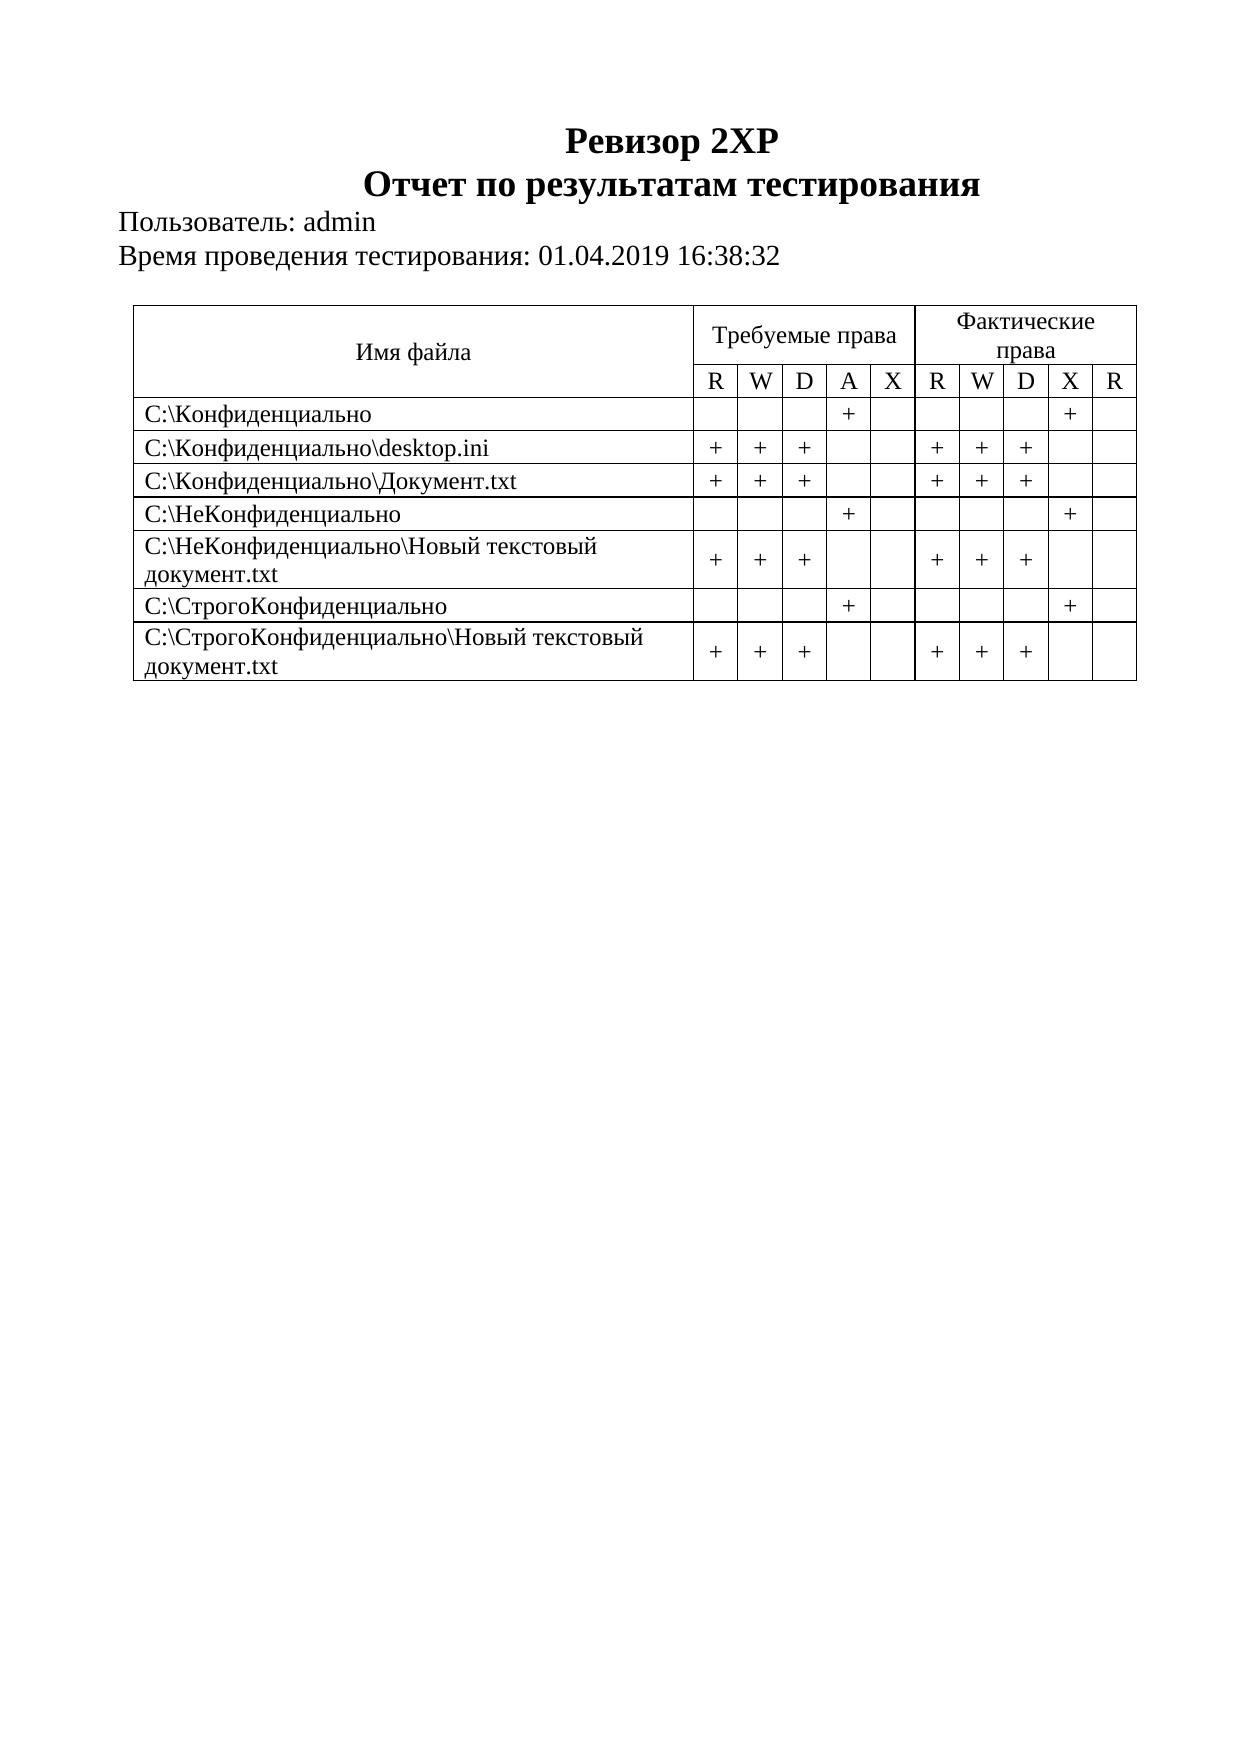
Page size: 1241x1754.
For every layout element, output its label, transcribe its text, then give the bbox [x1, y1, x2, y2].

table_cell + [738, 623, 782, 680]
table_cell [916, 398, 959, 430]
table_cell + [827, 589, 870, 621]
table_cell + [694, 531, 737, 588]
table_cell + [1004, 431, 1048, 463]
table_cell C:\НеКонфиденциально\Новый текстовый документ.txt [134, 531, 693, 588]
table_cell [916, 589, 959, 621]
table_cell C:\СтрогоКонфиденциально [134, 589, 693, 621]
table_cell [1093, 623, 1136, 680]
table_cell + [783, 531, 826, 588]
table_cell + [916, 464, 959, 496]
table_cell + [916, 531, 959, 588]
table_cell + [960, 431, 1003, 463]
text Отчет по результатам тестирования [118, 161, 1152, 204]
table_cell C:\Конфиденциально [134, 398, 693, 430]
table_cell + [1049, 589, 1092, 621]
table_cell + [960, 623, 1003, 680]
table_cell + [916, 623, 959, 680]
table_cell W [960, 365, 1003, 397]
text Время проведения тестирования: 01.04.2019 16:38:32 [118, 238, 1152, 271]
table_cell [738, 589, 782, 621]
table_cell [871, 498, 914, 530]
table_cell R [1093, 365, 1136, 397]
table_cell R [916, 365, 959, 397]
table_cell [1004, 589, 1048, 621]
table_cell [1049, 464, 1092, 496]
table_cell [827, 623, 870, 680]
table_cell [1004, 398, 1048, 430]
table_cell C:\СтрогоКонфиденциально\Новый текстовый документ.txt [134, 623, 693, 680]
table_cell D [783, 365, 826, 397]
table_cell + [694, 431, 737, 463]
table_cell A [827, 365, 870, 397]
table_cell [871, 464, 914, 496]
table_cell + [694, 623, 737, 680]
table_cell [827, 464, 870, 496]
table_cell C:\Конфиденциально\Документ.txt [134, 464, 693, 496]
table_cell [827, 531, 870, 588]
table_header Имя файла [134, 306, 693, 397]
table_cell [960, 589, 1003, 621]
table_cell [871, 589, 914, 621]
table_cell [916, 498, 959, 530]
table_cell X [1049, 365, 1092, 397]
table_header Требуемые права [694, 306, 914, 363]
table_cell [1049, 623, 1092, 680]
table_cell + [960, 464, 1003, 496]
table_cell [783, 398, 826, 430]
table_cell [694, 398, 737, 430]
table_cell + [738, 464, 782, 496]
table_cell D [1004, 365, 1048, 397]
table_cell [960, 498, 1003, 530]
table_header Фактические права [916, 306, 1136, 363]
text Пользователь: admin [118, 204, 1152, 238]
table_cell [694, 589, 737, 621]
table_cell W [738, 365, 782, 397]
text Ревизор 2XP [118, 118, 1152, 161]
table_cell R [694, 365, 737, 397]
table_cell + [827, 498, 870, 530]
table_cell + [694, 464, 737, 496]
table_cell [783, 589, 826, 621]
table_cell [871, 431, 914, 463]
table_cell + [1049, 498, 1092, 530]
table_cell + [1004, 464, 1048, 496]
table_cell + [960, 531, 1003, 588]
table_cell + [783, 623, 826, 680]
table_cell + [738, 531, 782, 588]
table_cell [1004, 498, 1048, 530]
table_cell [1093, 589, 1136, 621]
table_cell + [738, 431, 782, 463]
table_cell C:\НеКонфиденциально [134, 498, 693, 530]
table_cell [783, 498, 826, 530]
table_cell [738, 498, 782, 530]
table_cell [960, 398, 1003, 430]
table_cell [871, 531, 914, 588]
table_cell [1093, 431, 1136, 463]
table_cell [694, 498, 737, 530]
table_cell + [783, 431, 826, 463]
table_cell [1049, 431, 1092, 463]
table_cell [1093, 464, 1136, 496]
table_cell + [1049, 398, 1092, 430]
table_cell + [1004, 623, 1048, 680]
table_cell [738, 398, 782, 430]
table_cell [871, 398, 914, 430]
table_cell + [1004, 531, 1048, 588]
table_cell [871, 623, 914, 680]
table_cell X [871, 365, 914, 397]
table_cell + [827, 398, 870, 430]
table_cell C:\Конфиденциально\desktop.ini [134, 431, 693, 463]
table_cell + [916, 431, 959, 463]
table_cell [827, 431, 870, 463]
table_cell + [783, 464, 826, 496]
table_cell [1093, 398, 1136, 430]
table_cell [1093, 498, 1136, 530]
table_cell [1049, 531, 1092, 588]
table_cell [1093, 531, 1136, 588]
